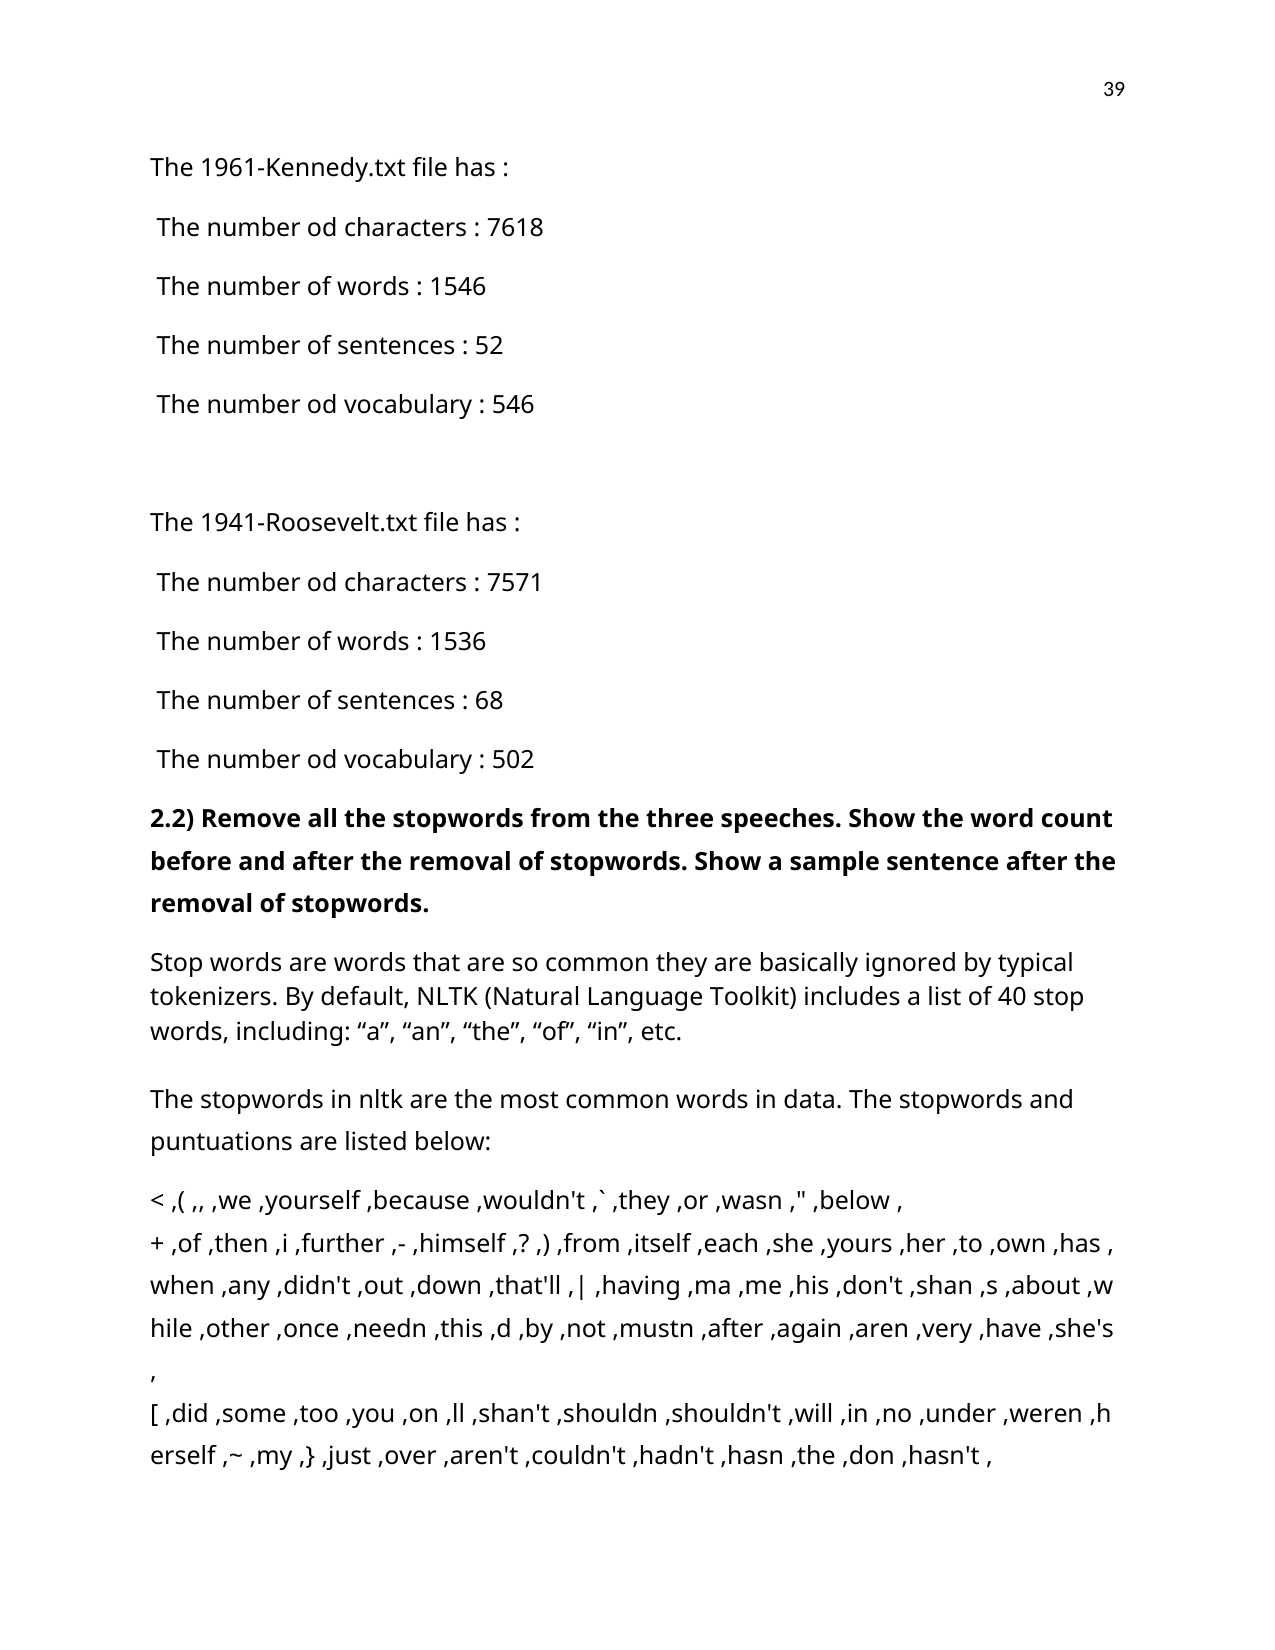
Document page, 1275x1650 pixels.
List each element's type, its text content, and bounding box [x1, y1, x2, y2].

text The number of words : 1546 [150, 268, 1125, 302]
text The number of words : 1536 [150, 623, 1125, 657]
text The stopwords in nltk are the most common words in data. The stopwords and puntuations are listed below: [150, 1081, 1125, 1158]
text The number of sentences : 52 [150, 327, 1125, 362]
text The number of sentences : 68 [150, 682, 1125, 717]
text The 1941-Roosevelt.txt file has : [150, 505, 1125, 539]
text The number od characters : 7571 [150, 564, 1125, 598]
text Stop words are words that are so common they are basically ignored by typical tokenizers. By default, NLTK (Natural Language Toolkit) includes a list of 40 stop words, including: “a”, “an”, “the”, “of”, “in”, etc. [150, 945, 1125, 1047]
text The number od vocabulary : 502 [150, 742, 1125, 776]
text The 1961-Kennedy.txt file has : [150, 150, 1125, 184]
text The number od vocabulary : 546 [150, 387, 1125, 421]
text 2.2) Remove all the stopwords from the three speeches. Show the word count before and after the removal of stopwords. Show a sample sentence after the removal of stopwords. [150, 801, 1125, 920]
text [150, 1183, 1125, 1472]
text The number od characters : 7618 [150, 209, 1125, 243]
